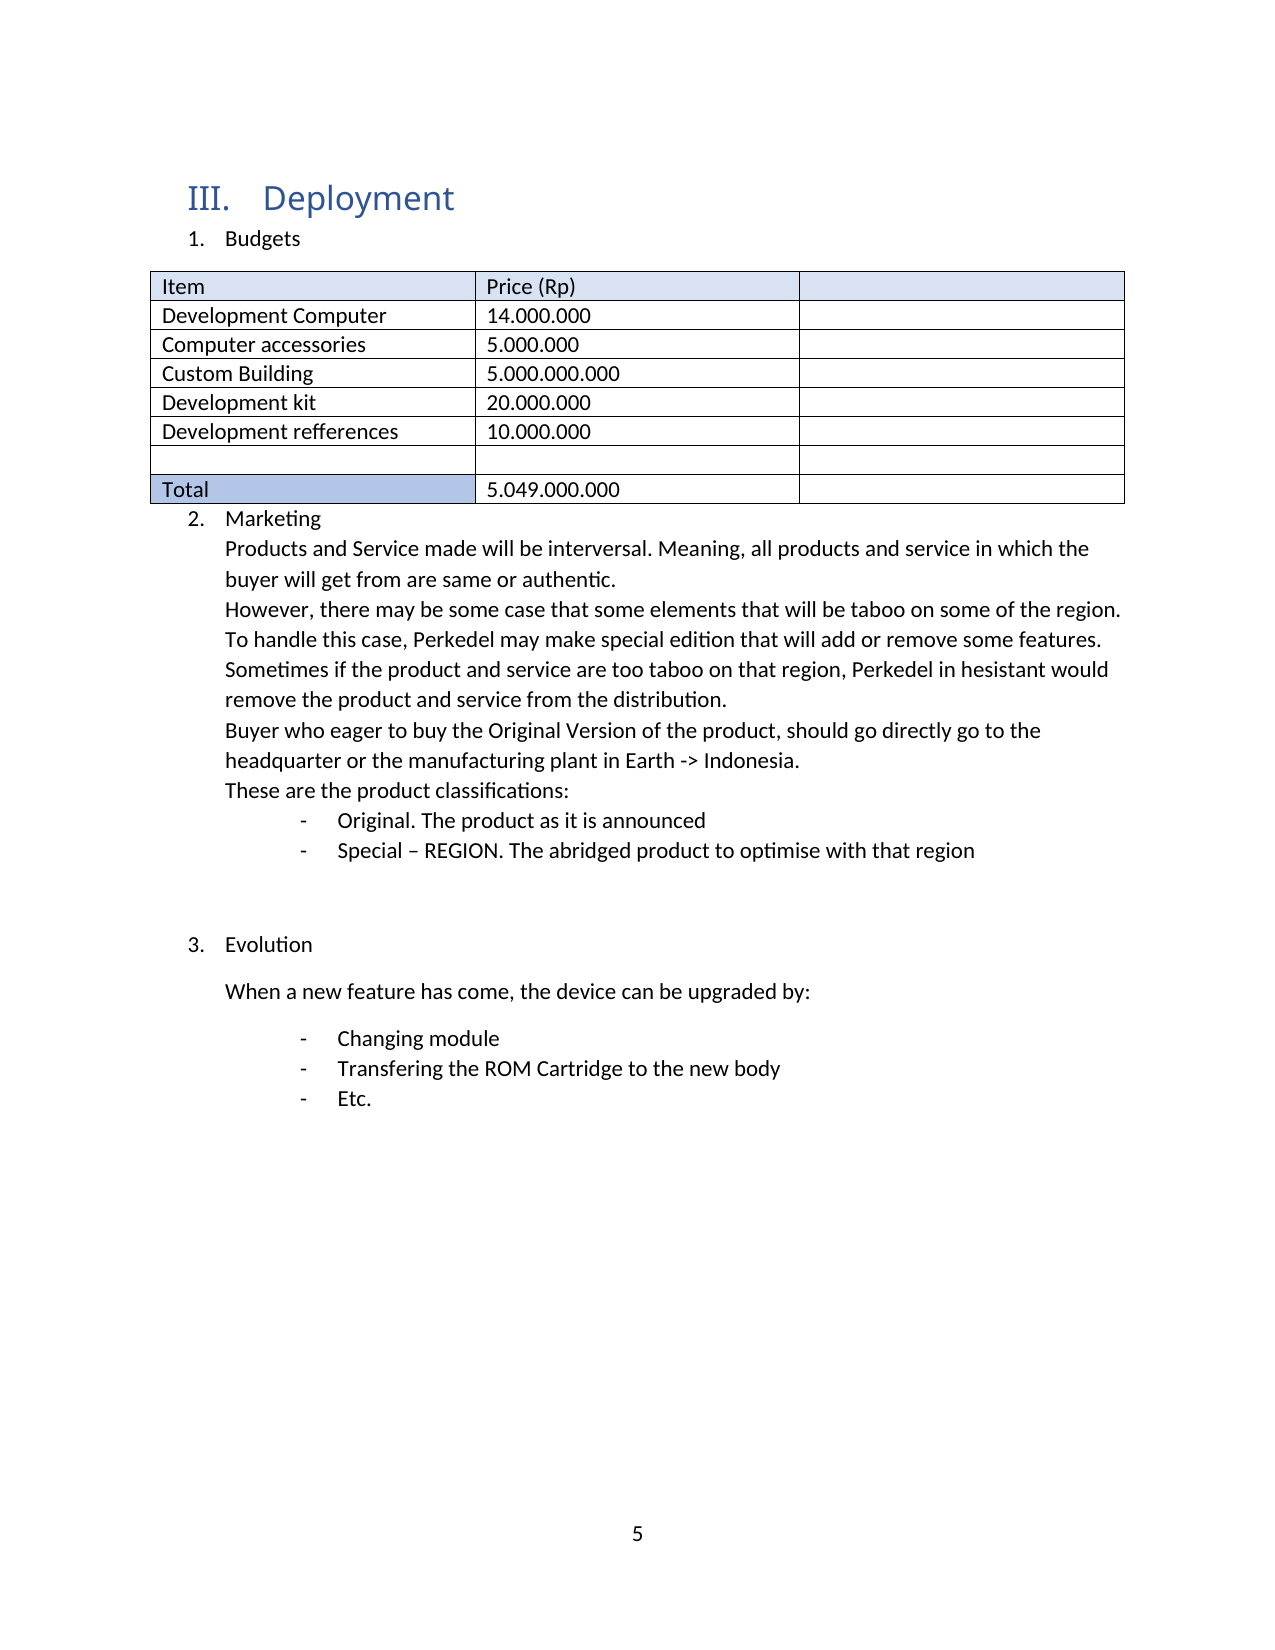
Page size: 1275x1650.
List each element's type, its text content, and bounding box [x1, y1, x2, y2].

list Products and Service made will be interversal. Meaning, all products and service in which the buyer will get from are same or authentic. [225, 534, 1125, 593]
table_cell Computer accessories [151, 330, 475, 358]
list Etc. [300, 1084, 1125, 1113]
list Transfering the ROM Cartridge to the new body [300, 1054, 1125, 1082]
subtitle Deployment [187, 175, 1125, 220]
table_cell Total [151, 475, 475, 503]
table_cell Development refferences [151, 417, 475, 445]
table_cell 14.000.000 [476, 301, 799, 329]
list Buyer who eager to buy the Original Version of the product, should go directly go to the headquarter or the manufacturing plant in Earth -> Indonesia. [225, 716, 1125, 774]
list Original. The product as it is announced [300, 806, 1125, 834]
table_cell 5.049.000.000 [476, 475, 799, 503]
table_header Price (Rp) [476, 272, 799, 300]
table_cell [800, 475, 1124, 503]
table_cell [151, 446, 475, 474]
list Special – REGION. The abridged product to optimise with that region [300, 837, 1125, 865]
list Evolution [187, 930, 1125, 958]
table_cell [800, 359, 1124, 387]
text When a new feature has come, the device can be upgraded by: [225, 977, 1125, 1005]
table_cell [800, 388, 1124, 416]
table_cell 5.000.000.000 [476, 359, 799, 387]
table_cell 20.000.000 [476, 388, 799, 416]
table_cell 5.000.000 [476, 330, 799, 358]
table_cell 10.000.000 [476, 417, 799, 445]
table_cell Development Computer [151, 301, 475, 329]
list However, there may be some case that some elements that will be taboo on some of the region. To handle this case, Perkedel may make special edition that will add or remove some features. Sometimes if the product and service are too taboo on that region, Perkedel in hesistant would remove the product and service from the distribution. [225, 595, 1125, 714]
list These are the product classifications: [225, 776, 1125, 804]
list Budgets [187, 224, 1125, 252]
table_header Item [151, 272, 475, 300]
table_cell [800, 301, 1124, 329]
table_cell [800, 330, 1124, 358]
table_header [800, 272, 1124, 300]
table_cell [800, 417, 1124, 445]
list Changing module [300, 1024, 1125, 1052]
table_cell Development kit [151, 388, 475, 416]
list Marketing [187, 504, 1125, 532]
table_cell [800, 446, 1124, 474]
table_cell Custom Building [151, 359, 475, 387]
table_cell [476, 446, 799, 474]
